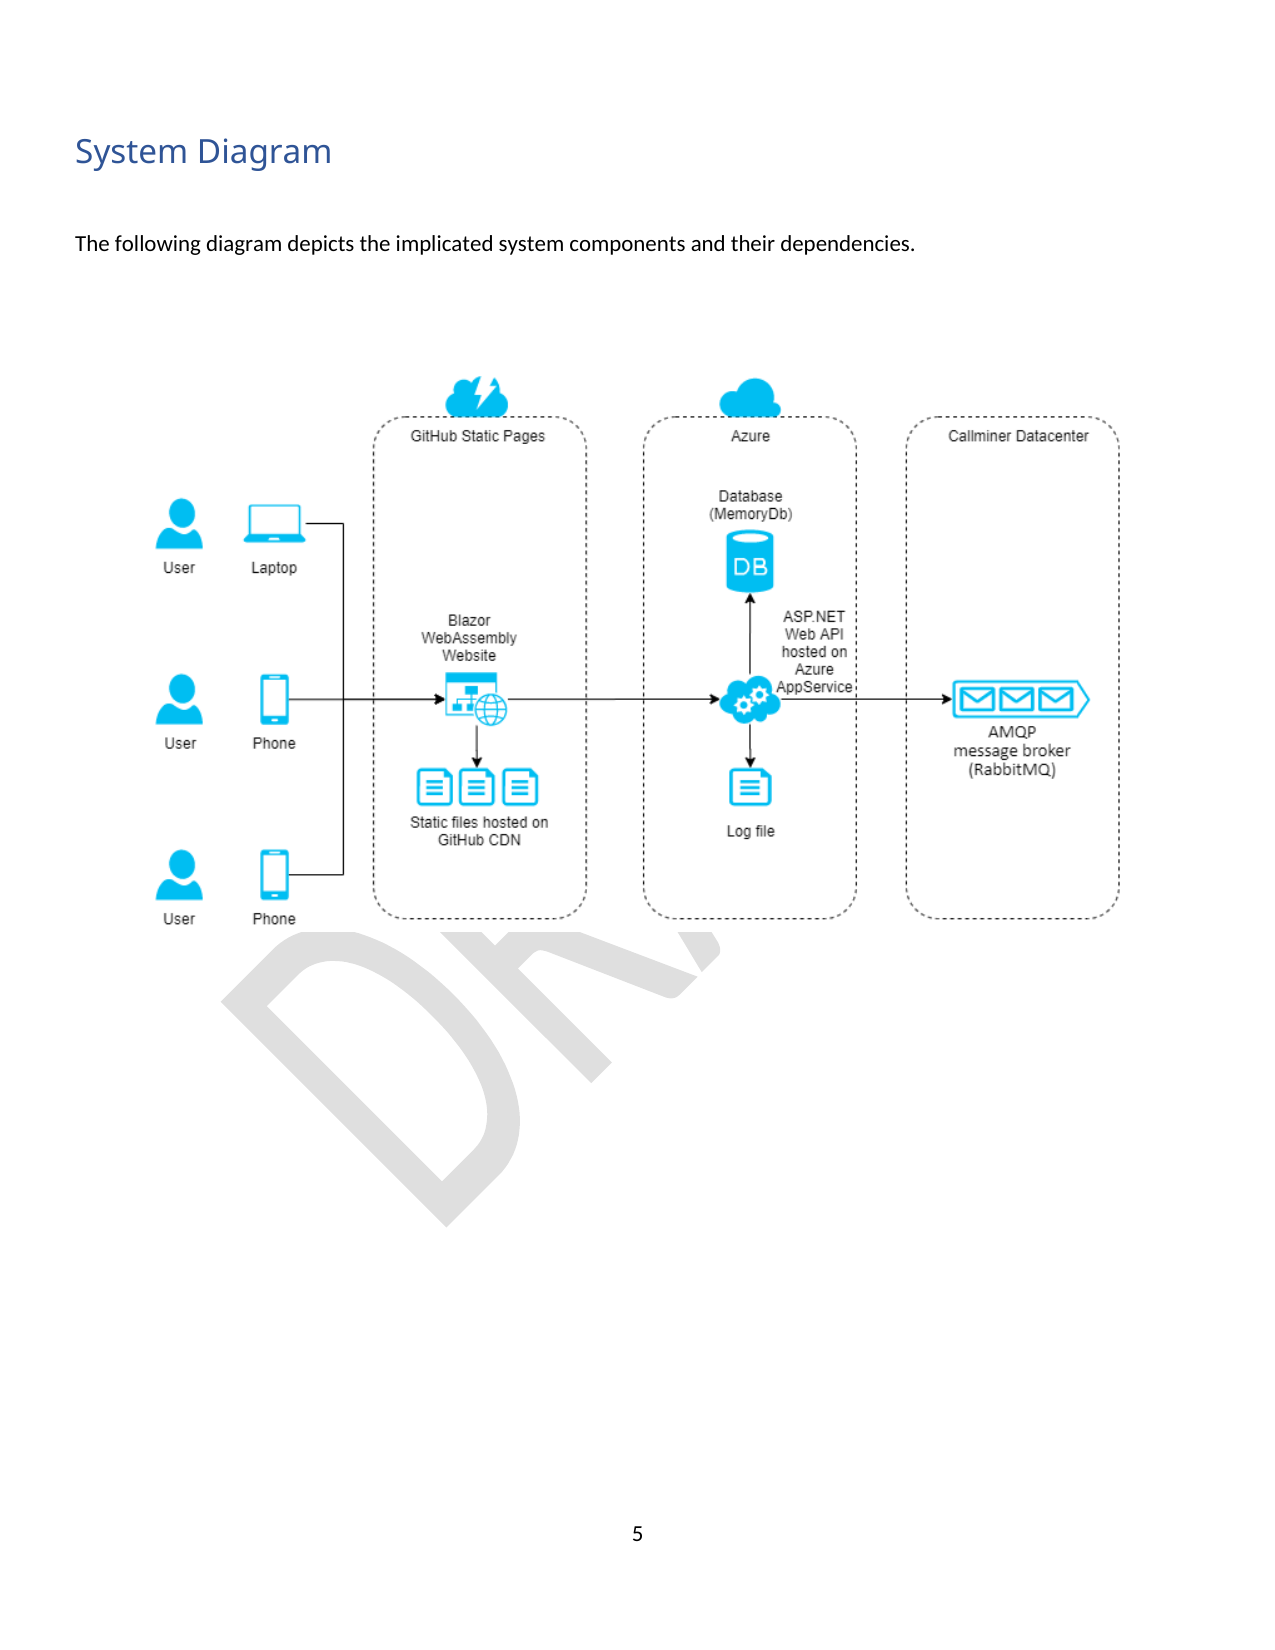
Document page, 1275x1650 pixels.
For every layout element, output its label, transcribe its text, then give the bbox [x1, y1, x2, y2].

text The following diagram depicts the implicated system components and their dependencies. [75, 229, 1200, 257]
subtitle System Diagram [75, 128, 1200, 173]
picture [154, 375, 1121, 932]
